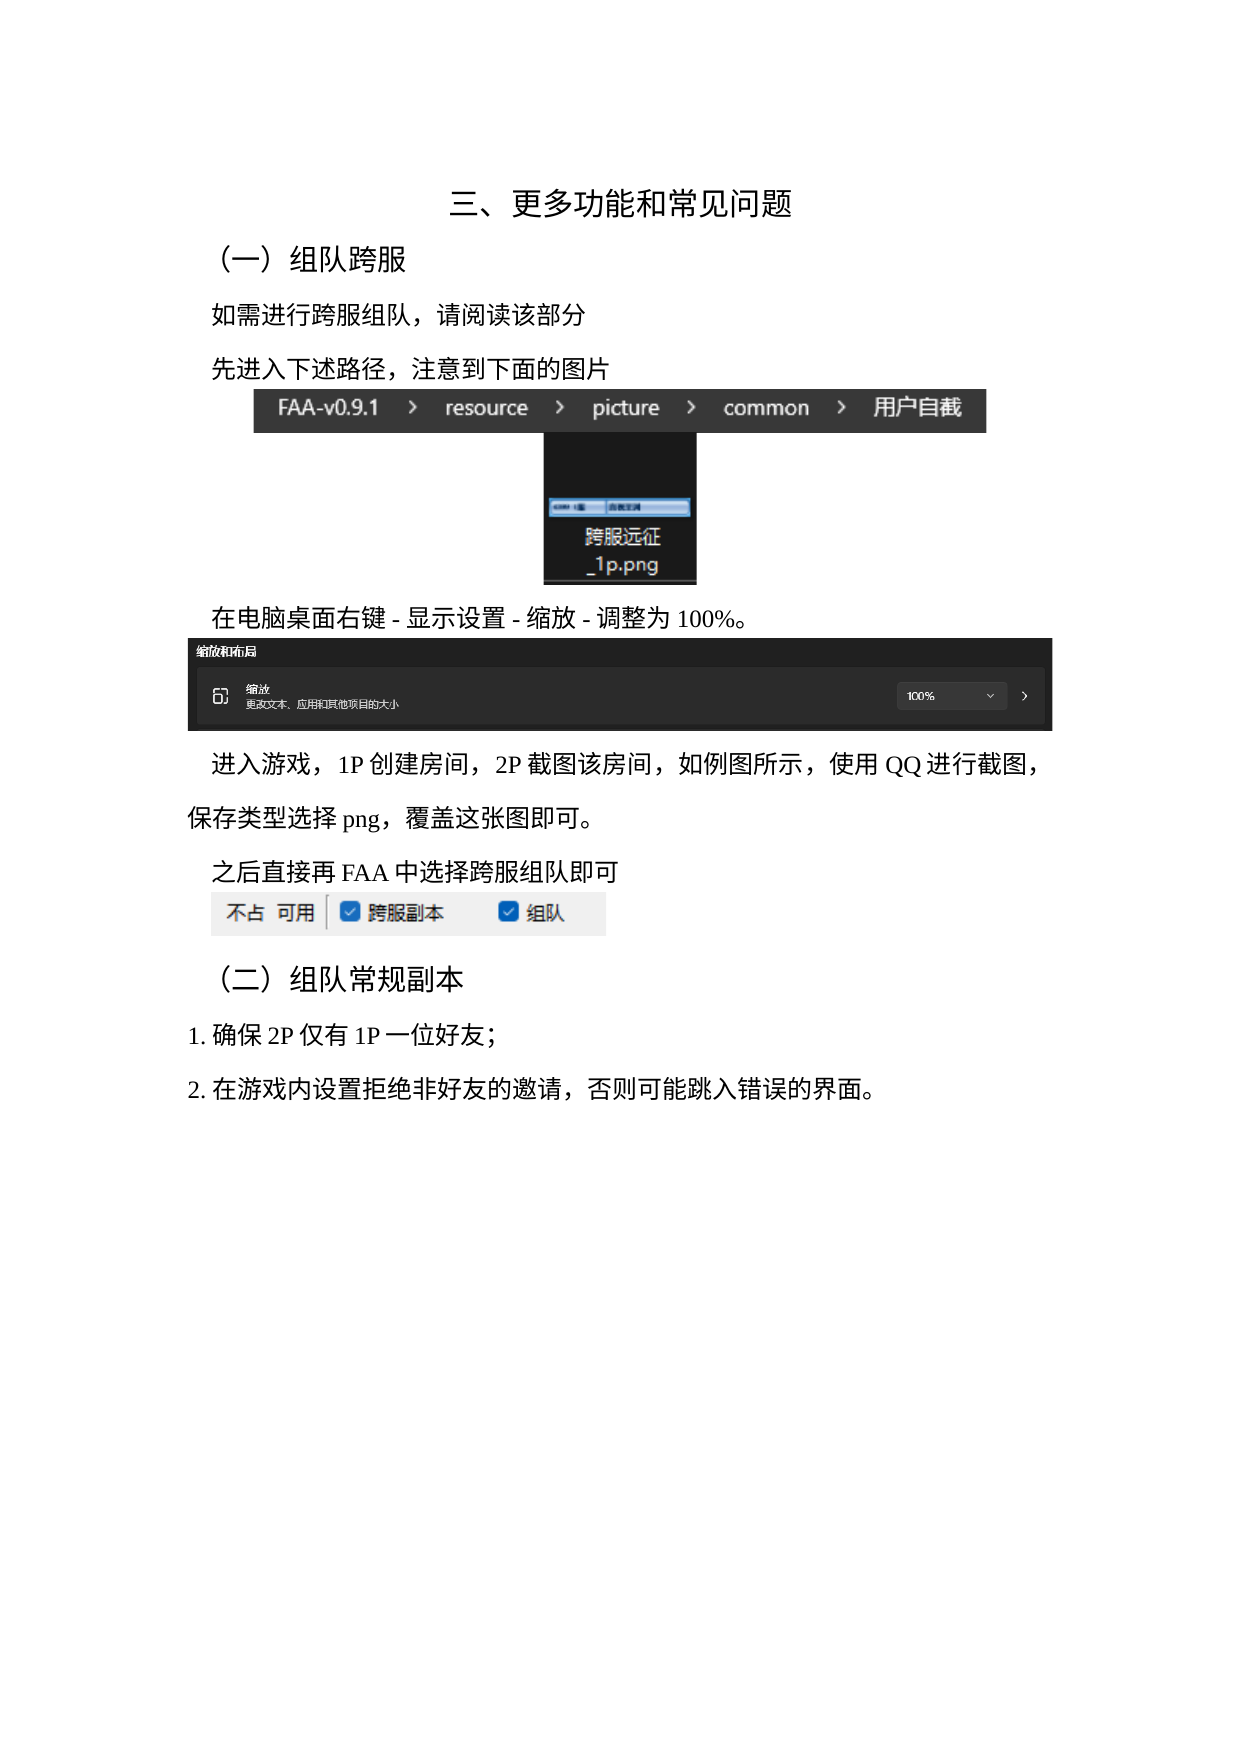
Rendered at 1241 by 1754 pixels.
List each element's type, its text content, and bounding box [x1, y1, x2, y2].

list 在游戏内设置拒绝非好友的邀请，否则可能跳入错误的界面。 [187, 1055, 1053, 1109]
picture [187, 638, 1053, 731]
list 确保2P仅有1P一位好友； [187, 1001, 1053, 1055]
text 如需进行跨服组队，请阅读该部分 [187, 281, 1053, 335]
picture [253, 389, 987, 585]
text 在电脑桌面右键 - 显示设置 - 缩放 - 调整为100%。 [187, 584, 1053, 638]
subtitle 更多功能和常见问题 [187, 172, 1053, 227]
text 之后直接再FAA中选择跨服组队即可 [187, 838, 1053, 893]
text 进入游戏，1P创建房间，2P截图该房间，如例图所示，使用QQ进行截图，保存类型选择png，覆盖这张图即可。 [187, 731, 1053, 838]
subtitle 组队常规副本 [187, 947, 1053, 1001]
subtitle 组队跨服 [187, 227, 1053, 281]
picture [211, 892, 607, 936]
text 先进入下述路径，注意到下面的图片 [187, 335, 1053, 389]
